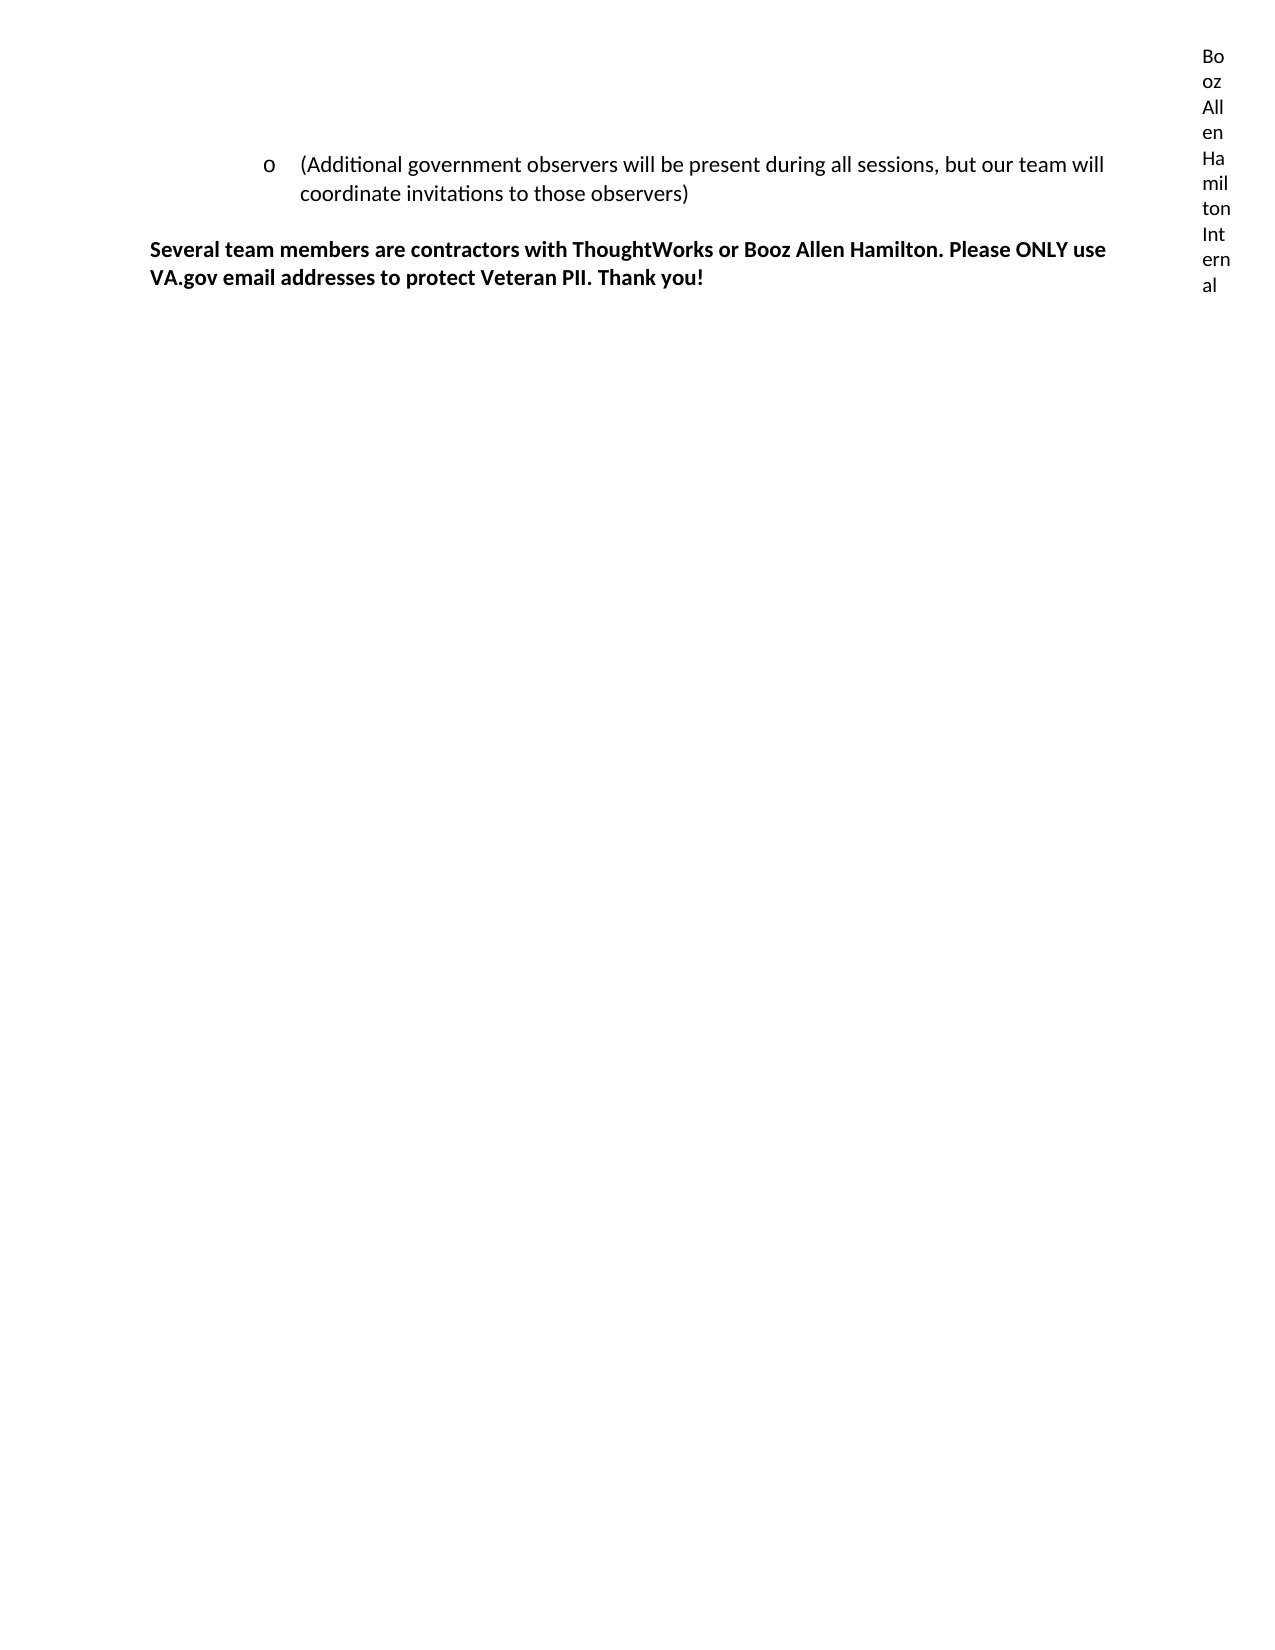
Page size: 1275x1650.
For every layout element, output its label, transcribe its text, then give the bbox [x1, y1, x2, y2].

list (Additional government observers will be present during all sessions, but our team will coordinate invitations to those observers) [262, 150, 1125, 207]
text Several team members are contractors with ThoughtWorks or Booz Allen Hamilton. Please ONLY use VA.gov email addresses to protect Veteran PII. Thank you! [150, 235, 1125, 291]
